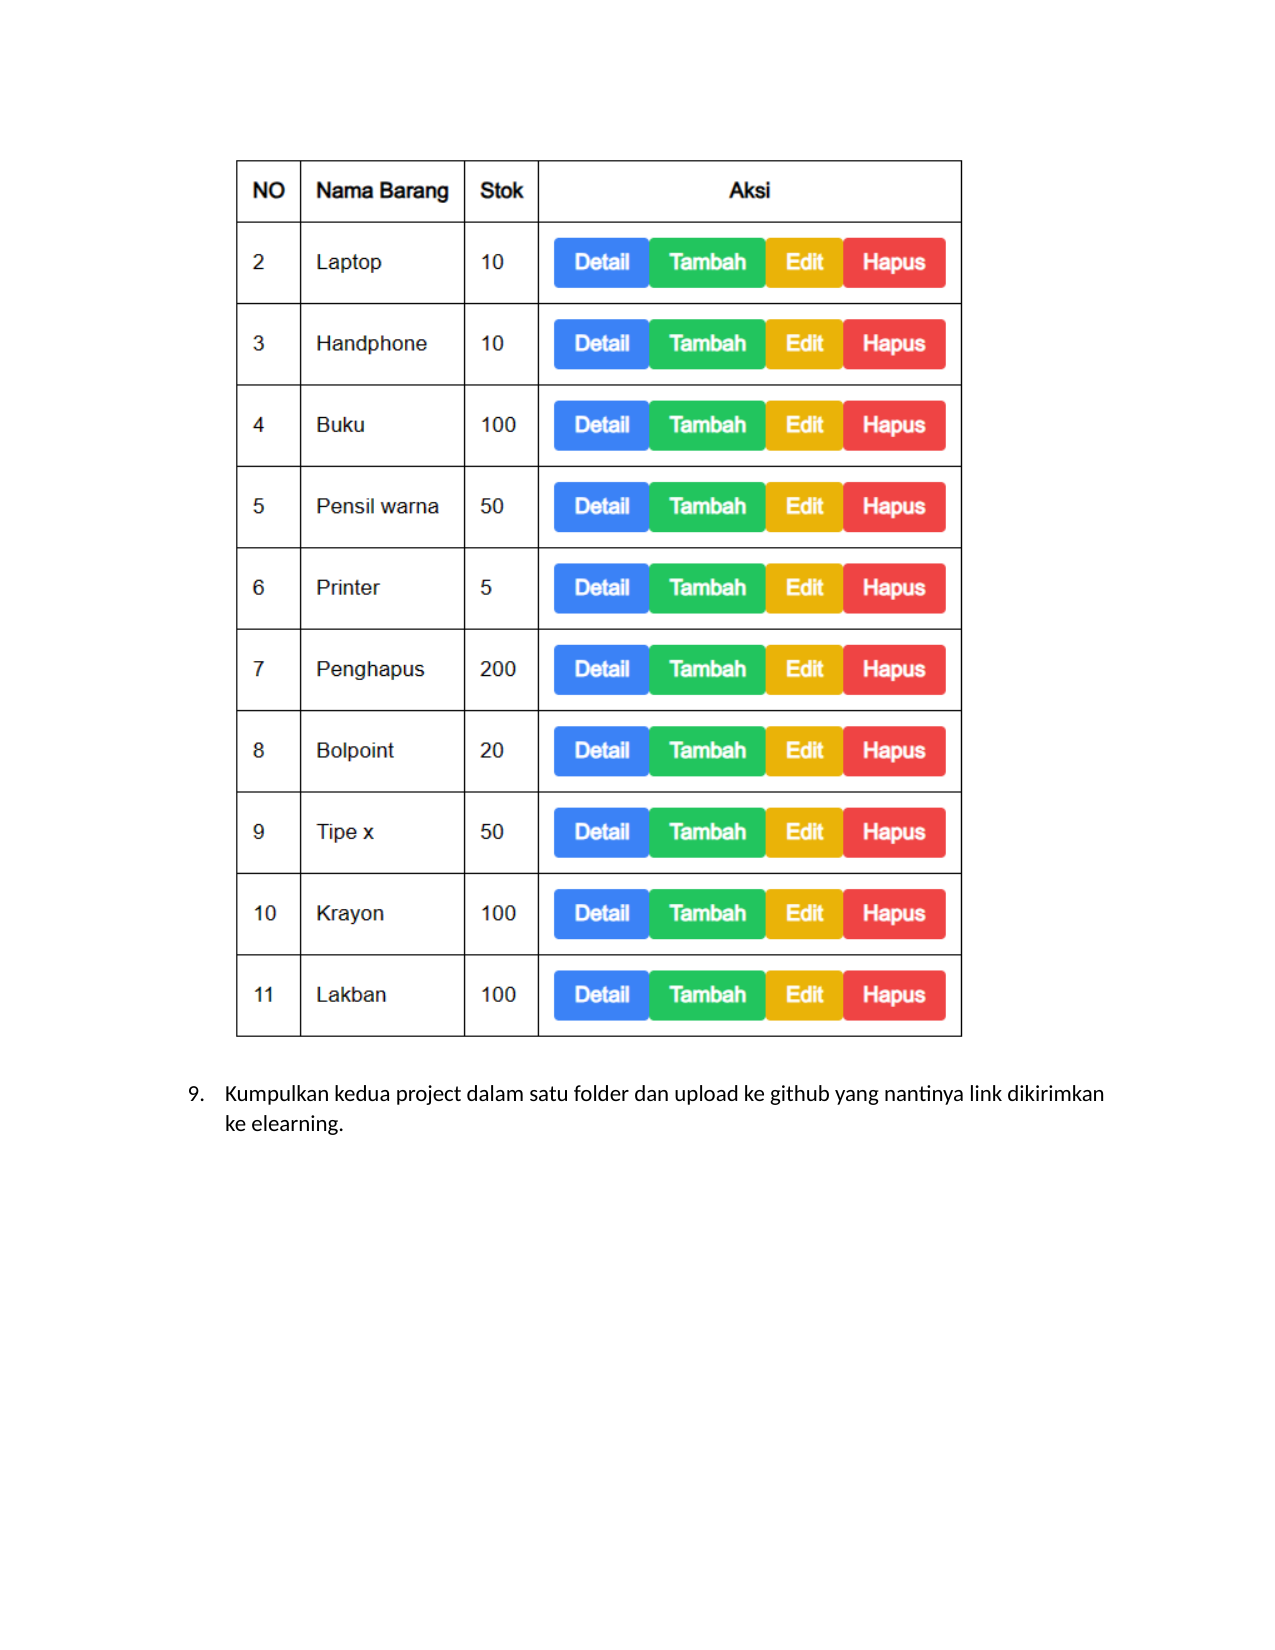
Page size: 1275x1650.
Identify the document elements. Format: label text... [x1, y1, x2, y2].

list Kumpulkan kedua project dalam satu folder dan upload ke github yang nantinya link dikirimkan ke elearning. [187, 1079, 1125, 1137]
picture [225, 150, 971, 1047]
